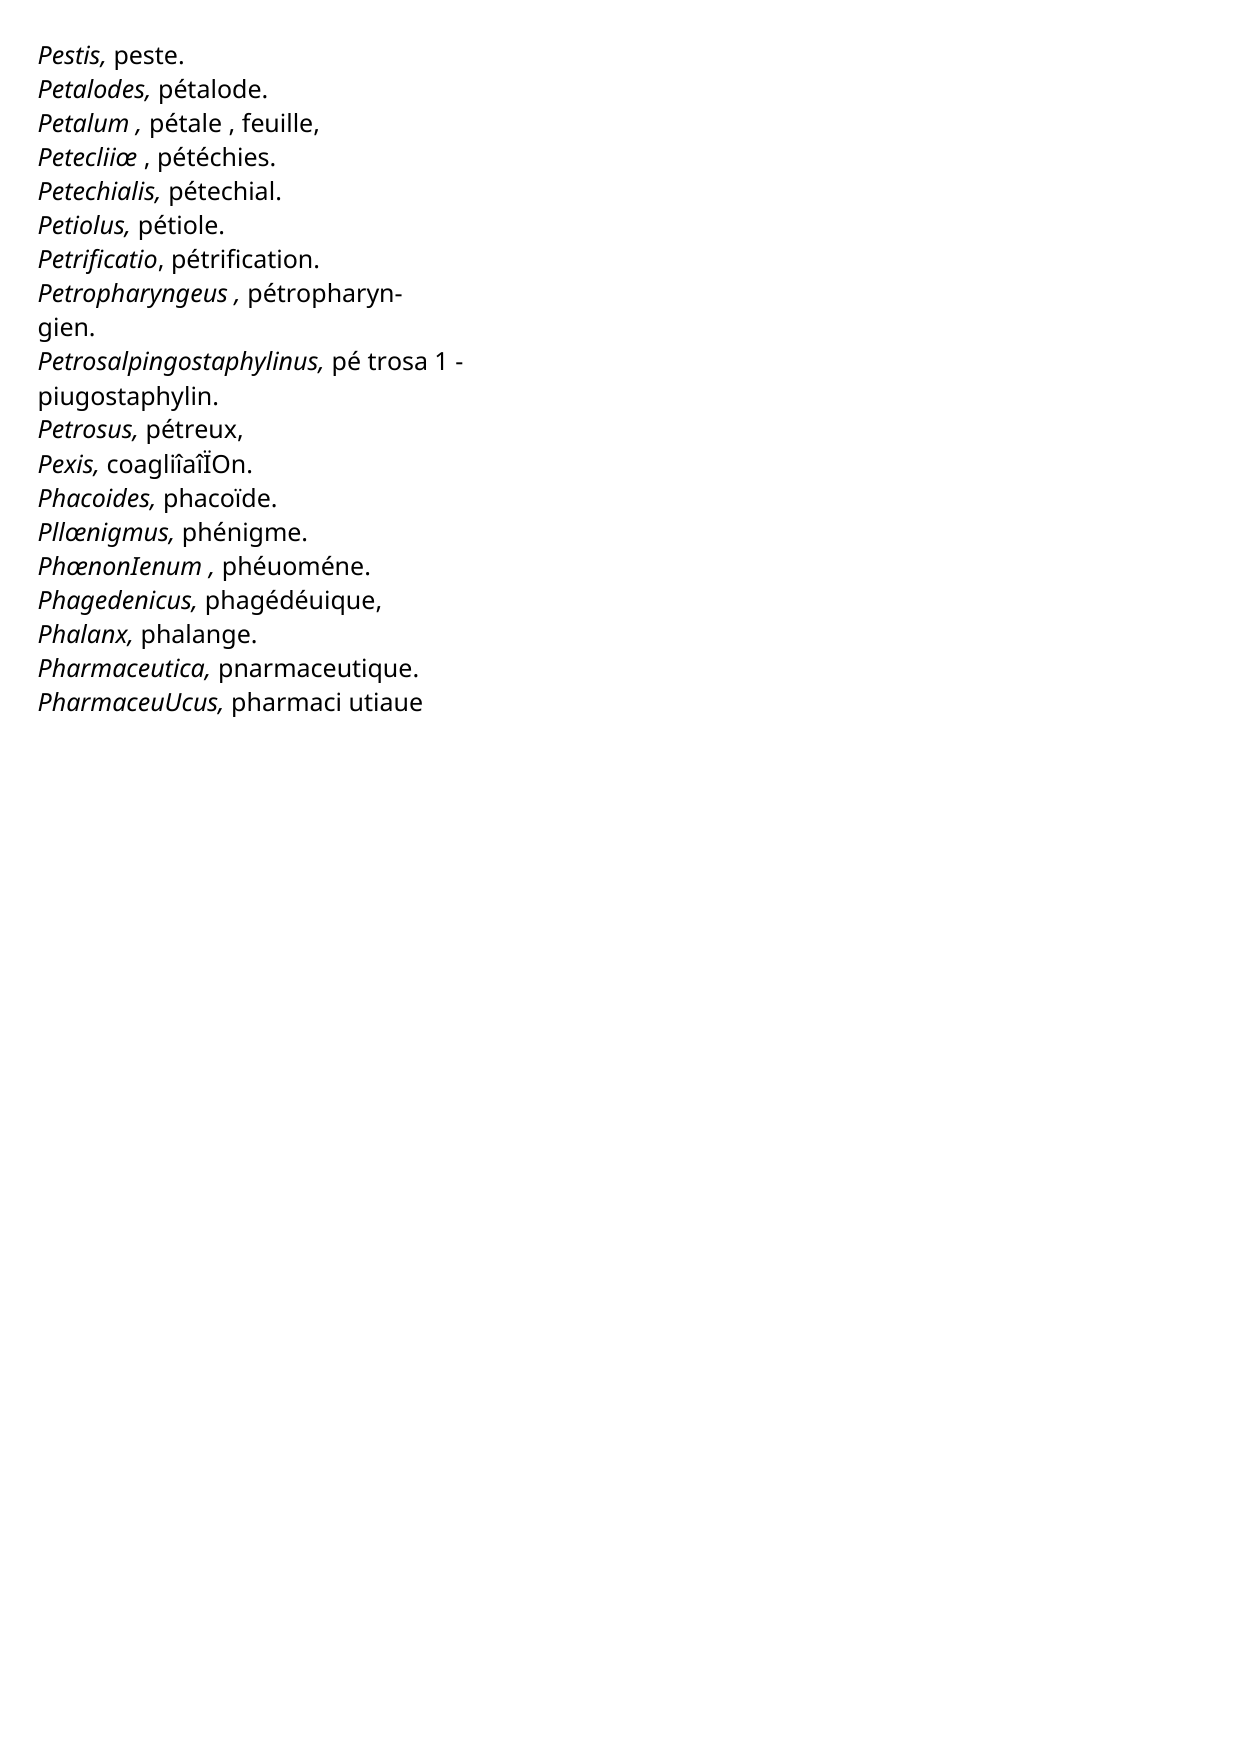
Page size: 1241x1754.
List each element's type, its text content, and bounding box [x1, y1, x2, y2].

text Petropharyngeus , pétropharyn- gien. [37, 276, 1203, 344]
text Pharmaceutica, pnarmaceutique. PharmaceuUcus, pharmaci utiaue [37, 651, 1203, 719]
text Petrosus, pétreux, Pexis, coagliîaîÏOn. Phacoides, phacoïde. Pllœnigmus, phénigme. PhœnonIenum , phéuoméne. Phagedenicus, phagédéuique, Phalanx, phalange. [37, 412, 1203, 651]
text Petiolus, pétiole. [37, 208, 1203, 242]
text Petalodes, pétalode. [37, 72, 1203, 106]
text Pestis, peste. [37, 37, 1203, 72]
text Petalum , pétale , feuille, Petecliiœ , pétéchies. [37, 106, 1203, 174]
text Petrosalpingostaphylinus, pé trosa 1 - piugostaphylin. [37, 344, 1203, 412]
text Petrificatio, pétrification. [37, 242, 1203, 276]
text Petechialis, pétechial. [37, 174, 1203, 208]
